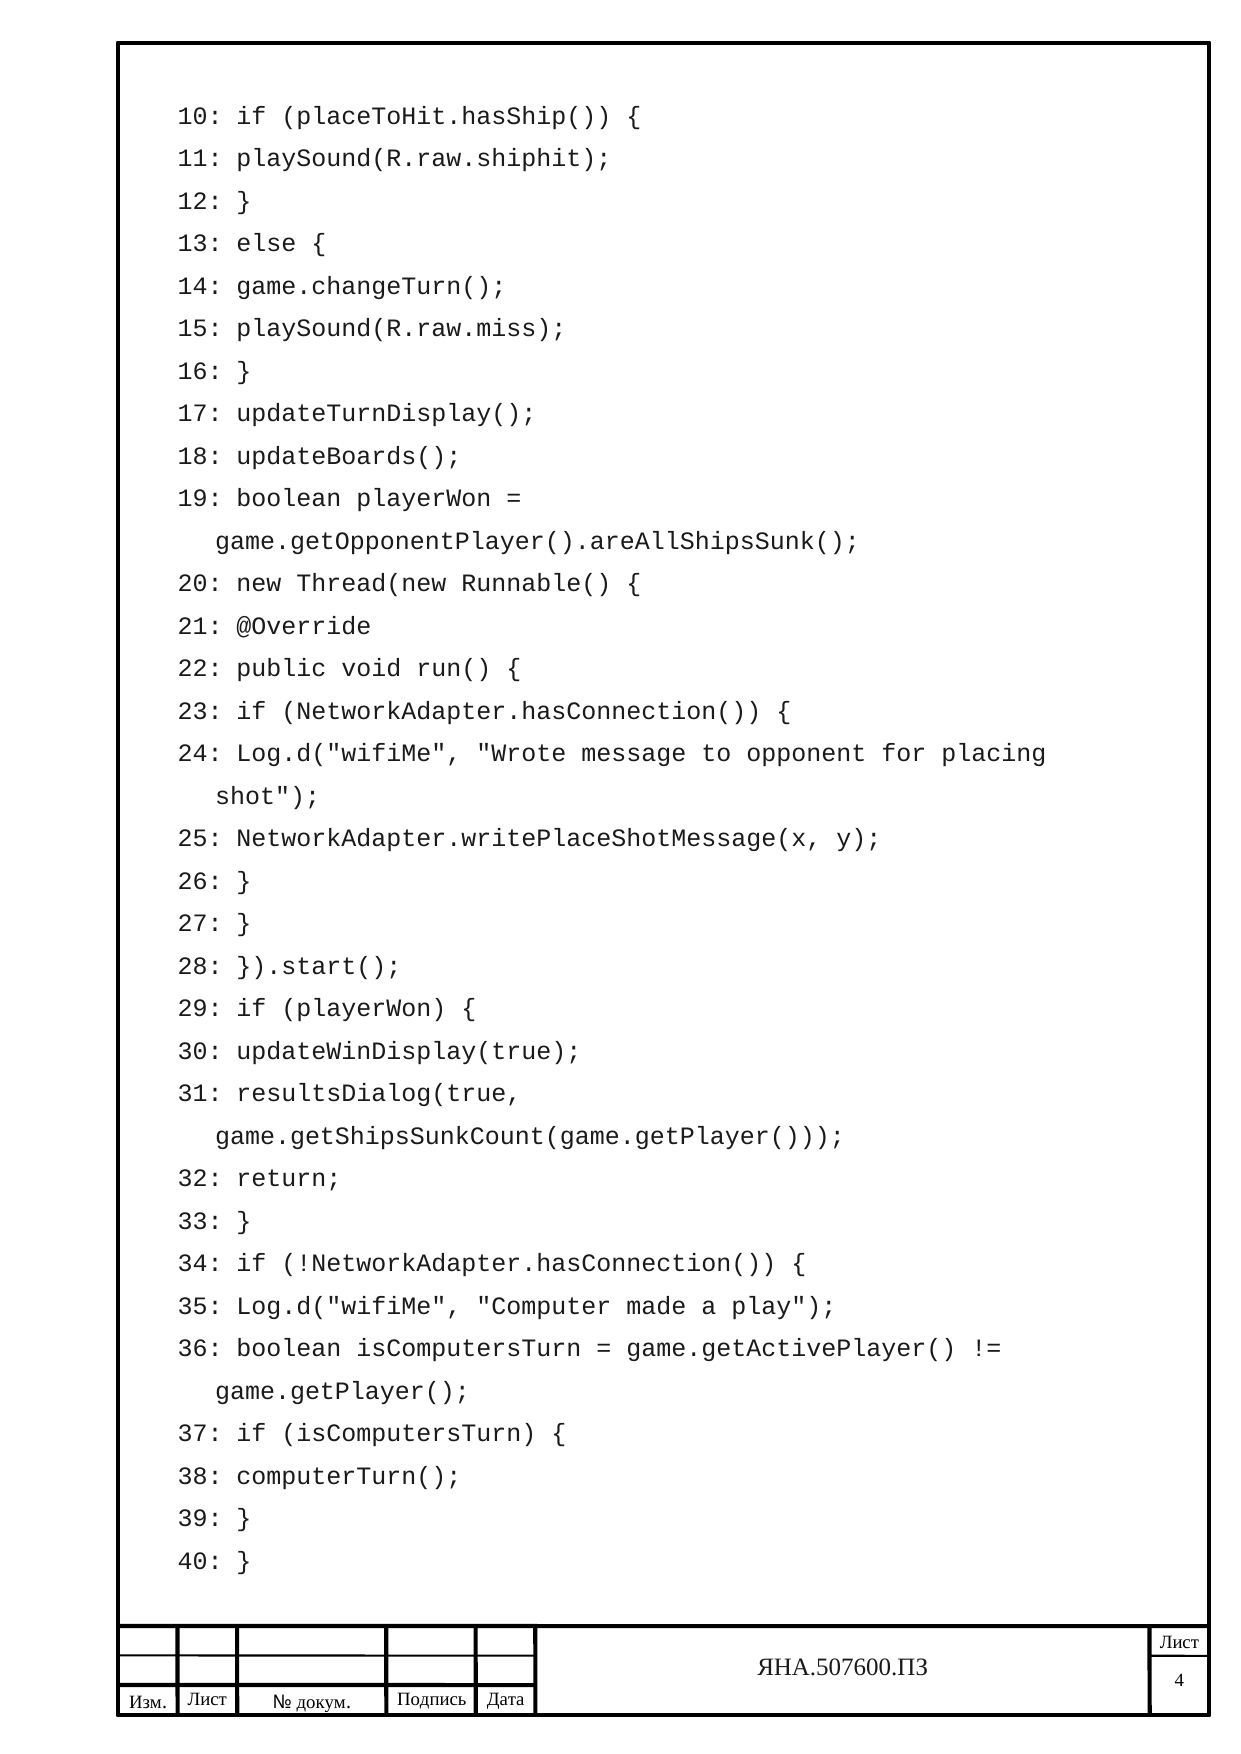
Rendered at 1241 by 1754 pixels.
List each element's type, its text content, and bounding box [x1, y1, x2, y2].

text updateTurnDisplay(); [177, 401, 1152, 429]
text playSound(R.raw.miss); [177, 316, 1152, 344]
text } [177, 188, 1152, 217]
text boolean playerWon = game.getOpponentPlayer().areAllShipsSunk(); [177, 486, 1152, 557]
text new Thread(new Runnable() { [177, 571, 1152, 599]
text } [177, 911, 1152, 939]
text return; [177, 1166, 1152, 1194]
text computerTurn(); [177, 1463, 1152, 1492]
text resultsDialog(true, game.getShipsSunkCount(game.getPlayer())); [177, 1081, 1152, 1152]
text boolean isComputersTurn = game.getActivePlayer() != game.getPlayer(); [177, 1336, 1152, 1407]
text playSound(R.raw.shiphit); [177, 146, 1152, 174]
text if (isComputersTurn) { [177, 1421, 1152, 1449]
text }).start(); [177, 953, 1152, 982]
text if (NetworkAdapter.hasConnection()) { [177, 698, 1152, 727]
text } [177, 868, 1152, 897]
text if (playerWon) { [177, 996, 1152, 1024]
text } [177, 358, 1152, 387]
text } [177, 1506, 1152, 1534]
text @Override [177, 613, 1152, 642]
text NetworkAdapter.writePlaceShotMessage(x, y); [177, 826, 1152, 854]
text if (placeToHit.hasShip()) { [177, 103, 1152, 132]
text if (!NetworkAdapter.hasConnection()) { [177, 1251, 1152, 1279]
text Log.d("wifiMe", "Wrote message to opponent for placing shot"); [177, 741, 1152, 812]
text } [177, 1208, 1152, 1237]
text public void run() { [177, 656, 1152, 684]
text game.changeTurn(); [177, 273, 1152, 302]
text updateBoards(); [177, 443, 1152, 472]
text updateWinDisplay(true); [177, 1038, 1152, 1067]
text else { [177, 231, 1152, 259]
text Log.d("wifiMe", "Computer made a play"); [177, 1293, 1152, 1322]
text } [177, 1548, 1152, 1577]
